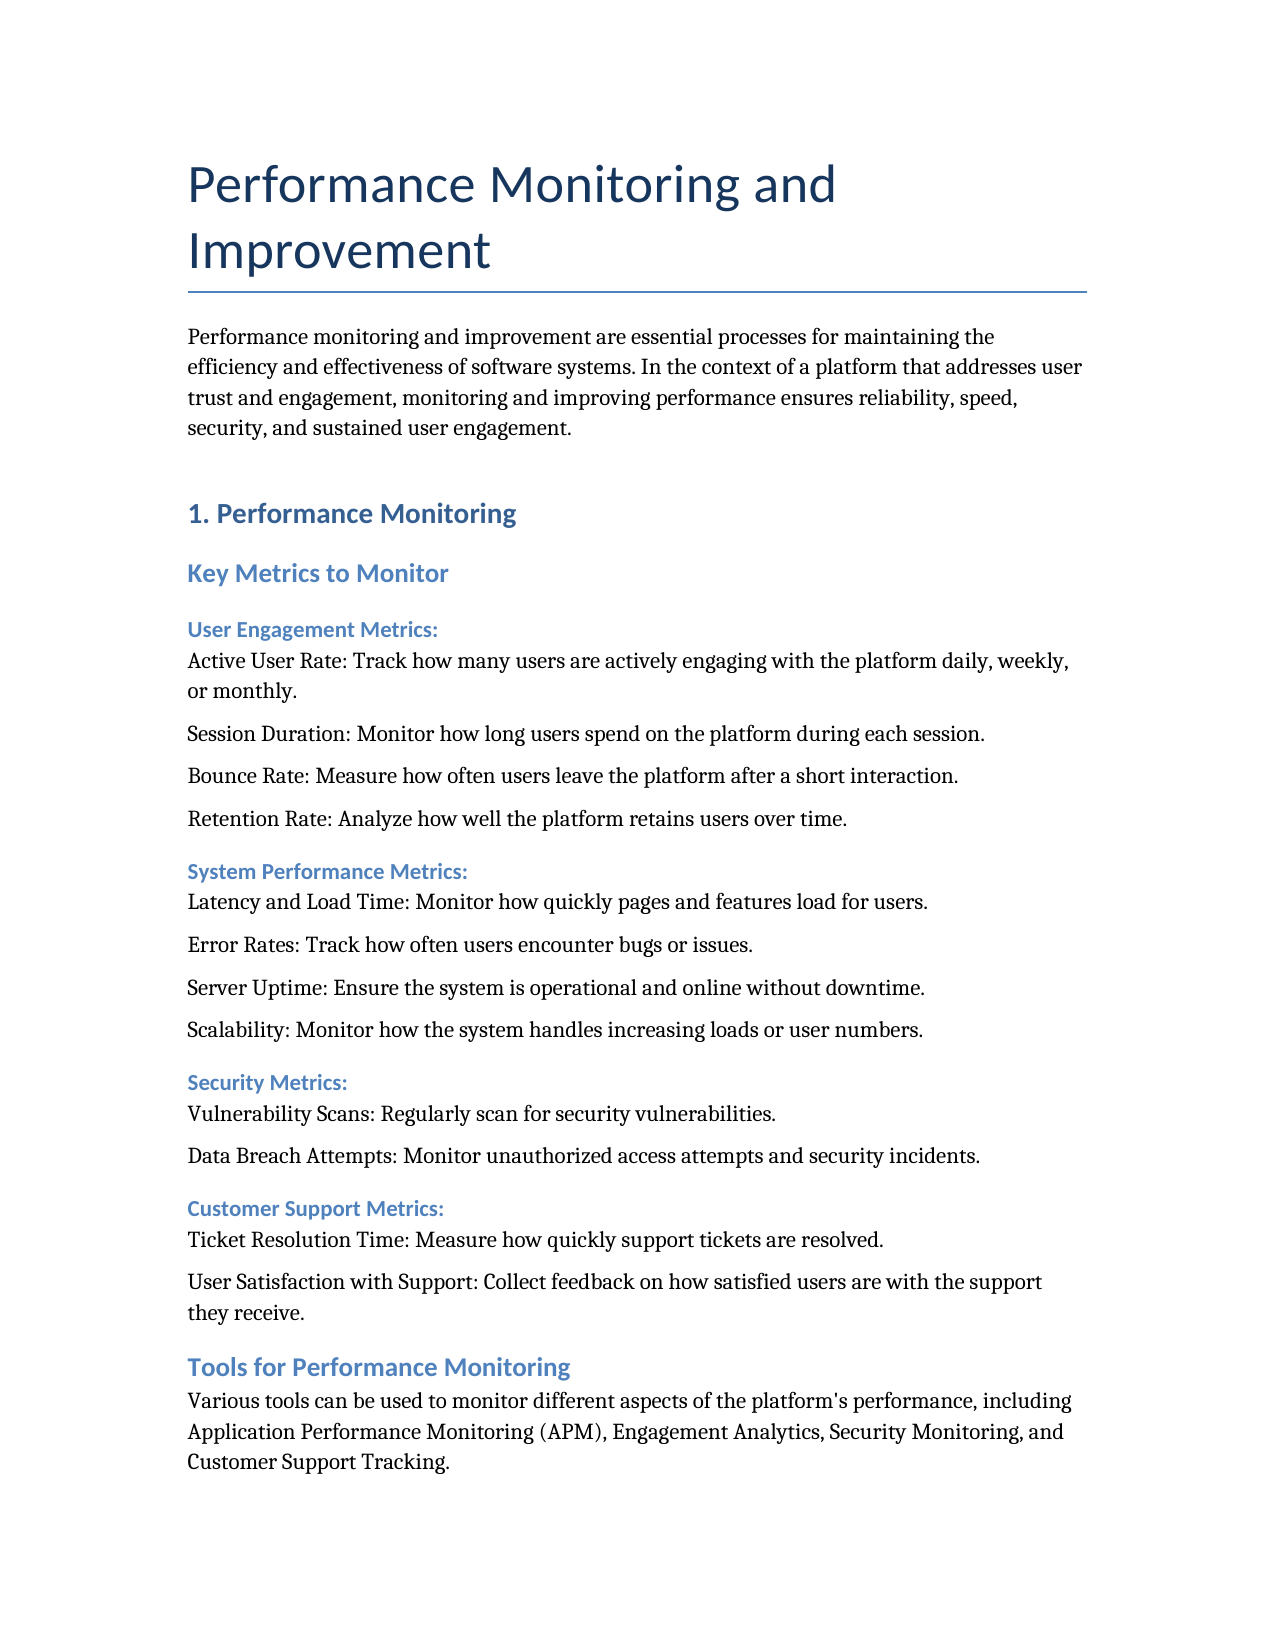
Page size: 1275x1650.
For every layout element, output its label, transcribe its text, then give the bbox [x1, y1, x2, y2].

text Error Rates: Track how often users encounter bugs or issues. [187, 932, 1087, 958]
subtitle User Engagement Metrics: [187, 615, 1087, 643]
subtitle System Performance Metrics: [187, 857, 1087, 885]
text User Satisfaction with Support: Collect feedback on how satisfied users are with the support they receive. [187, 1269, 1087, 1326]
subtitle Security Metrics: [187, 1068, 1087, 1096]
subtitle Customer Support Metrics: [187, 1194, 1087, 1222]
text Scalability: Monitor how the system handles increasing loads or user numbers. [187, 1017, 1087, 1043]
text Data Breach Attempts: Monitor unauthorized access attempts and security incidents. [187, 1143, 1087, 1169]
subtitle 1. Performance Monitoring [187, 495, 1087, 530]
text Latency and Load Time: Monitor how quickly pages and features load for users. [187, 889, 1087, 915]
text Vulnerability Scans: Regularly scan for security vulnerabilities. [187, 1100, 1087, 1127]
text Server Uptime: Ensure the system is operational and online without downtime. [187, 974, 1087, 1001]
text Retention Rate: Analyze how well the platform retains users over time. [187, 806, 1087, 832]
subtitle Key Metrics to Monitor [187, 557, 1087, 589]
title Performance Monitoring and Improvement [187, 150, 1087, 293]
subtitle Tools for Performance Monitoring [187, 1350, 1087, 1383]
text Session Duration: Monitor how long users spend on the platform during each session. [187, 720, 1087, 747]
text Active User Rate: Track how many users are actively engaging with the platform daily, weekly, or monthly. [187, 647, 1087, 704]
text Various tools can be used to monitor different aspects of the platform's performance, including Application Performance Monitoring (APM), Engagement Analytics, Security Monitoring, and Customer Support Tracking. [187, 1388, 1087, 1475]
text Ticket Resolution Time: Measure how quickly support tickets are resolved. [187, 1226, 1087, 1253]
text Bounce Rate: Measure how often users leave the platform after a short interaction. [187, 763, 1087, 789]
text Performance monitoring and improvement are essential processes for maintaining the efficiency and effectiveness of software systems. In the context of a platform that addresses user trust and engagement, monitoring and improving performance ensures reliability, speed, security, and sustained user engagement. [187, 324, 1087, 441]
